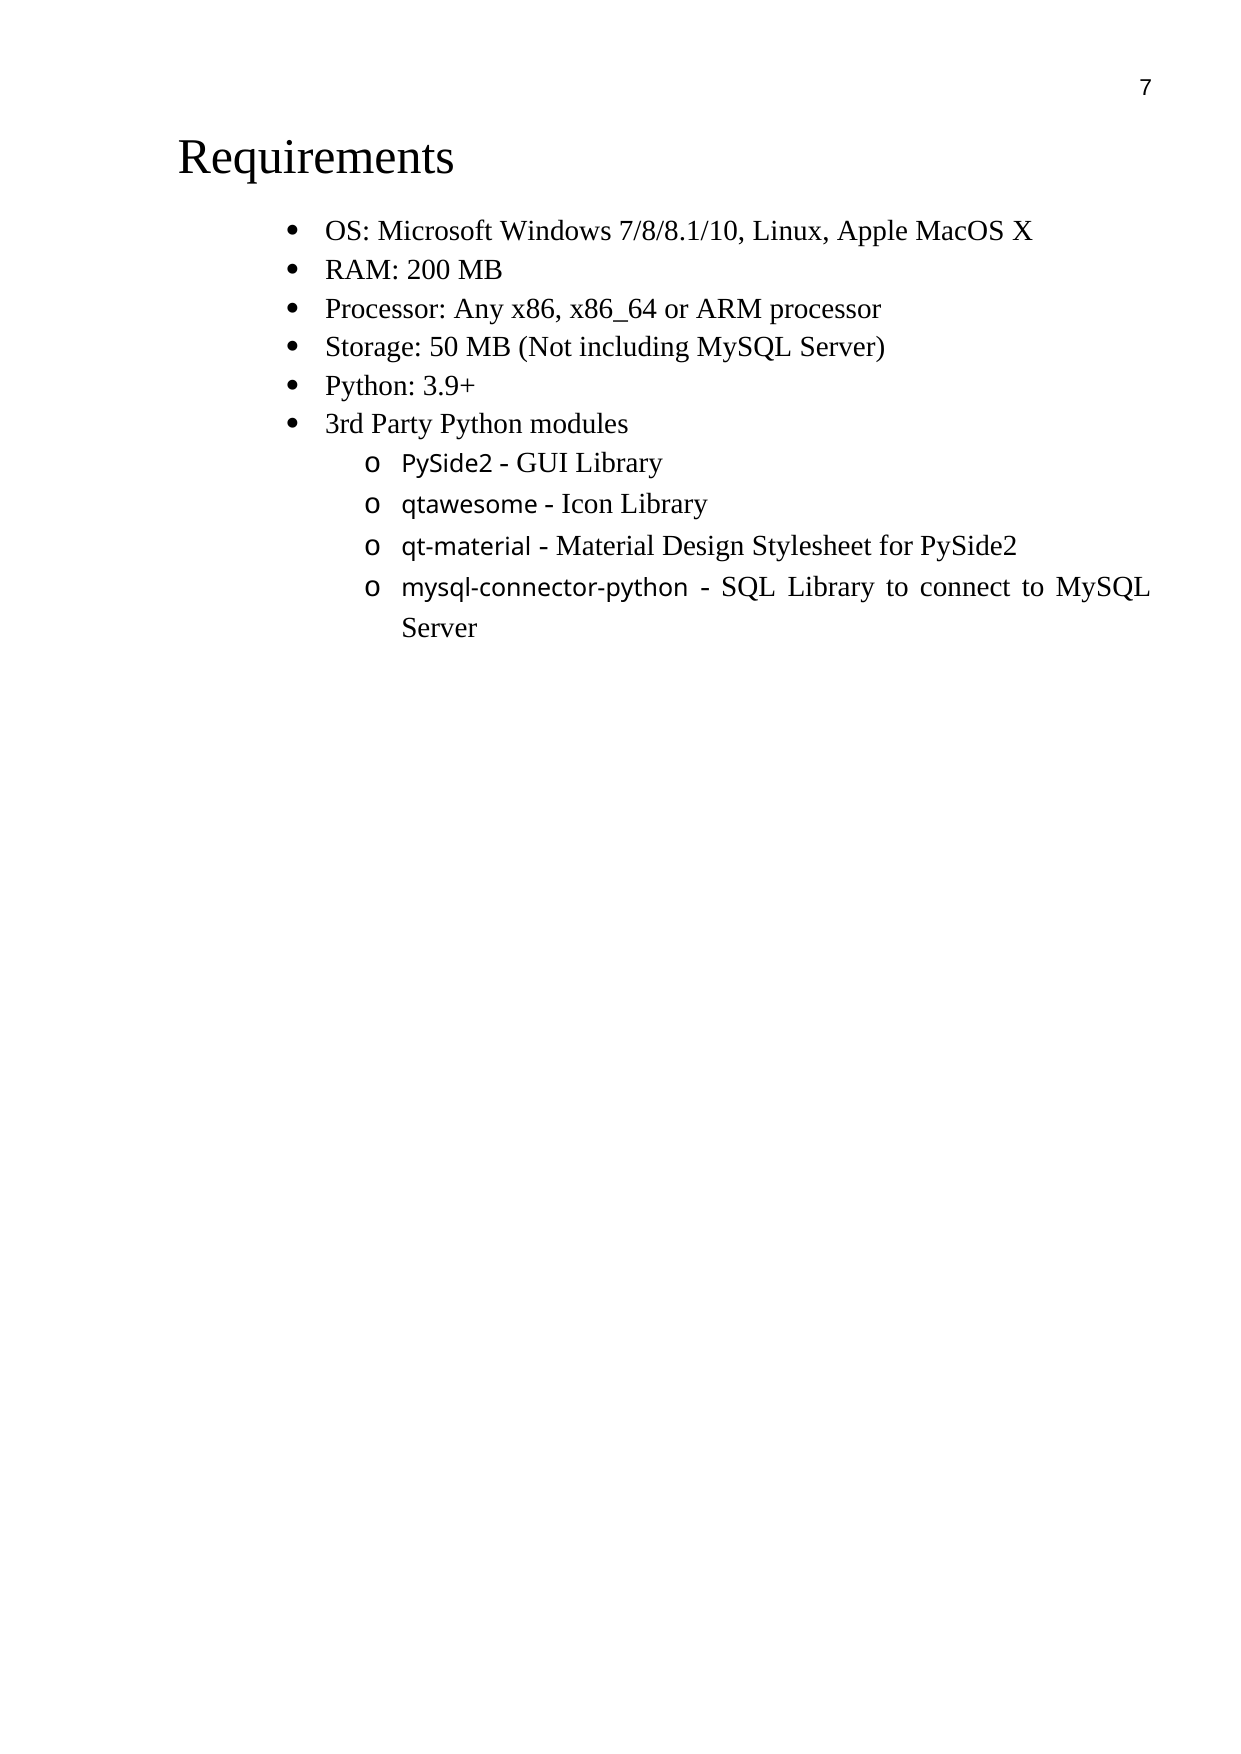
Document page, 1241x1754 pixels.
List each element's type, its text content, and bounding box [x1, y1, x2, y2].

list mysql-connector-python - SQL Library to connect to MySQL Server [363, 569, 1152, 644]
list RAM: 200 MB [287, 252, 1152, 286]
list PySide2 - GUI Library [363, 445, 1152, 481]
text Requirements [177, 127, 1152, 184]
list Python: 3.9+ [287, 368, 1152, 402]
list 3rd Party Python modules [287, 407, 1152, 440]
list qt-material - Material Design Stylesheet for PySide2 [363, 528, 1152, 564]
list qtawesome - Icon Library [363, 487, 1152, 523]
list OS: Microsoft Windows 7/8/8.1/10, Linux, Apple MacOS X [287, 213, 1152, 247]
list Storage: 50 MB (Not including MySQL Server) [287, 329, 1152, 363]
list Processor: Any x86, x86_64 or ARM processor [287, 291, 1152, 324]
